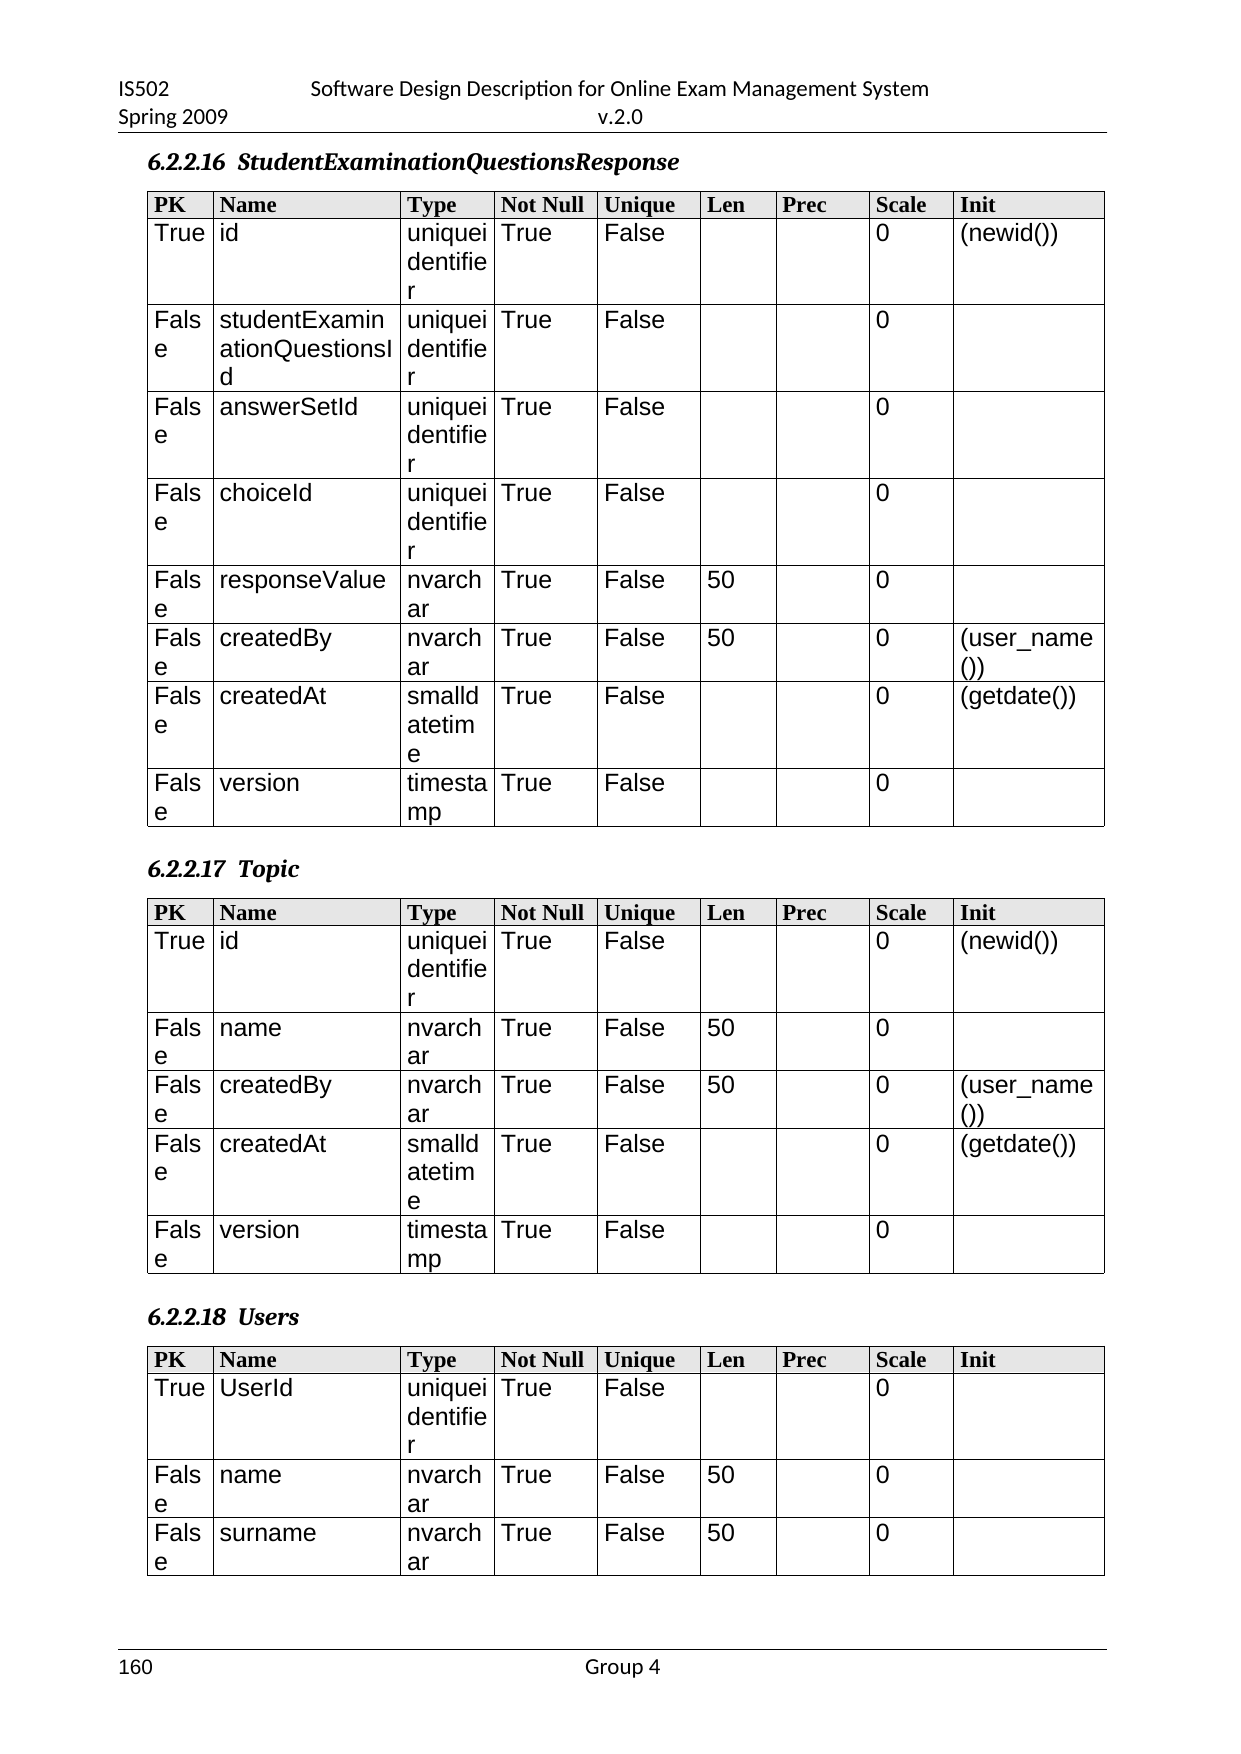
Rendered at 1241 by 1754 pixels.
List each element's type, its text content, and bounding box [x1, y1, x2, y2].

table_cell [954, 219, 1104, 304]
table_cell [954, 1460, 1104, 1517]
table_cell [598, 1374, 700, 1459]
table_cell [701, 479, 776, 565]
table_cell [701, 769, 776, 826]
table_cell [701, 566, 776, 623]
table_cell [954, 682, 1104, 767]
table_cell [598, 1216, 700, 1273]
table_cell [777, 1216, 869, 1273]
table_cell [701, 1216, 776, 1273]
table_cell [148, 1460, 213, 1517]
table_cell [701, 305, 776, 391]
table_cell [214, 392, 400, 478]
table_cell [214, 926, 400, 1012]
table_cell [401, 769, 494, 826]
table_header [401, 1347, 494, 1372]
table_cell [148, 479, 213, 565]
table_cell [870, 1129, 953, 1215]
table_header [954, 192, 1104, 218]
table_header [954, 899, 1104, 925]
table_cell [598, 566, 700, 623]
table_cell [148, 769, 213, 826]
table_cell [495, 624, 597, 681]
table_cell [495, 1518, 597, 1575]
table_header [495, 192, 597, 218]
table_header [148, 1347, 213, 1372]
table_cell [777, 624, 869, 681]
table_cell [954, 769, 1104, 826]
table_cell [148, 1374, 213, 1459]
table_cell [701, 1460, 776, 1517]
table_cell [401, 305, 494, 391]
subtitle Users [148, 1302, 1093, 1331]
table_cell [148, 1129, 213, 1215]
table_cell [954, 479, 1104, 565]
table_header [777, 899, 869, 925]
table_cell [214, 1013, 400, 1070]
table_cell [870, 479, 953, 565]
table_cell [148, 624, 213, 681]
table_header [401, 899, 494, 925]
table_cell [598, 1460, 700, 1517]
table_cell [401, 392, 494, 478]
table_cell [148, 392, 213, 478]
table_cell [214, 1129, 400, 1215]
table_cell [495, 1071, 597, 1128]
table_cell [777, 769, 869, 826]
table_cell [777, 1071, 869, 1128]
subtitle StudentExaminationQuestionsResponse [148, 148, 1093, 176]
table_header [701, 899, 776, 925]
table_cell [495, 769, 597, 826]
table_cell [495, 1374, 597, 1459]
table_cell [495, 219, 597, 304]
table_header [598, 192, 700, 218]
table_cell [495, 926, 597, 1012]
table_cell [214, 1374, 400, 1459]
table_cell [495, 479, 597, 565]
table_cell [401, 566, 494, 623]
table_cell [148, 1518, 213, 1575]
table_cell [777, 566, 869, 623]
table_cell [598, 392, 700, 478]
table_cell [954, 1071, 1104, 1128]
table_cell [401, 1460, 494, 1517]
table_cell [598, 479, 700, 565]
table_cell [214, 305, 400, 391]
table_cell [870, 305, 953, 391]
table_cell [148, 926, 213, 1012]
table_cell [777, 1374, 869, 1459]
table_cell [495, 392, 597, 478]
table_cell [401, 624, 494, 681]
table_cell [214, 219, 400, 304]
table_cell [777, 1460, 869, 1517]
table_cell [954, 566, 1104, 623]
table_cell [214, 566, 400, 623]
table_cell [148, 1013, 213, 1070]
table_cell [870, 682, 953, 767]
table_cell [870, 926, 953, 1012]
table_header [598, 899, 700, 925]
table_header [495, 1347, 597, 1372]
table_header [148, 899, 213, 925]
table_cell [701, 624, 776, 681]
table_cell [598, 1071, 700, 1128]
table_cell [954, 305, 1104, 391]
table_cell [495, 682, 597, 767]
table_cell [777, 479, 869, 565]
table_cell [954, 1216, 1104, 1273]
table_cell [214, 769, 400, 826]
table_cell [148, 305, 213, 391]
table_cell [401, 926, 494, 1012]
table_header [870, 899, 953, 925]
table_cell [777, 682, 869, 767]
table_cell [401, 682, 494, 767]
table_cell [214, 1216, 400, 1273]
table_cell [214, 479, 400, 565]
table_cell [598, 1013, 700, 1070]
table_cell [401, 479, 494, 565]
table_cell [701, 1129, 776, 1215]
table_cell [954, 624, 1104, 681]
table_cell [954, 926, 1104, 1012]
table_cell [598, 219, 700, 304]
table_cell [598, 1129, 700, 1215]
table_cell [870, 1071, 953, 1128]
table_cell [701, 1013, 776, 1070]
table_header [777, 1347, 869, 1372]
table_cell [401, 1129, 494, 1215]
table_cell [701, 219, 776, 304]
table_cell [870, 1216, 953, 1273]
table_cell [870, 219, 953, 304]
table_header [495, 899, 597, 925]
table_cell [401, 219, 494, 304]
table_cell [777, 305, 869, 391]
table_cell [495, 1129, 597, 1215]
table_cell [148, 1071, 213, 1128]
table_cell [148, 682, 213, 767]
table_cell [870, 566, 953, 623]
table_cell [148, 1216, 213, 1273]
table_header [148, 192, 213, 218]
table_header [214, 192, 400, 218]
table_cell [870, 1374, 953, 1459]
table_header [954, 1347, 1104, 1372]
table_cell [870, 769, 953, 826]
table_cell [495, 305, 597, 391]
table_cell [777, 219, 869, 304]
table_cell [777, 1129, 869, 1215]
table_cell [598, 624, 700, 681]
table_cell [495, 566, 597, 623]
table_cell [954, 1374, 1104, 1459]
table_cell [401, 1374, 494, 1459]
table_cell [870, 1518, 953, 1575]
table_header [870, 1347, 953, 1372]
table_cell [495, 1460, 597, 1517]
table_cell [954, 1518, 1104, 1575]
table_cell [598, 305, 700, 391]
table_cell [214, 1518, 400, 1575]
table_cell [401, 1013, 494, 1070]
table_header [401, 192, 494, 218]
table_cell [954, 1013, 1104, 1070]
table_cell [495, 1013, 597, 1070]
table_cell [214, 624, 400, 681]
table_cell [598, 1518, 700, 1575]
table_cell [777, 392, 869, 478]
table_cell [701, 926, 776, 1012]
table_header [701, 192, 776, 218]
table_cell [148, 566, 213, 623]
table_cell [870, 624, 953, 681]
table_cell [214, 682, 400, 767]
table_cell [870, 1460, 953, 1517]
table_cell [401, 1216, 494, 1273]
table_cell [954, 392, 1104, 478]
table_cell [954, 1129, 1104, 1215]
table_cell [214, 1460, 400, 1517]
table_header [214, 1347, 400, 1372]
subtitle Topic [148, 855, 1093, 884]
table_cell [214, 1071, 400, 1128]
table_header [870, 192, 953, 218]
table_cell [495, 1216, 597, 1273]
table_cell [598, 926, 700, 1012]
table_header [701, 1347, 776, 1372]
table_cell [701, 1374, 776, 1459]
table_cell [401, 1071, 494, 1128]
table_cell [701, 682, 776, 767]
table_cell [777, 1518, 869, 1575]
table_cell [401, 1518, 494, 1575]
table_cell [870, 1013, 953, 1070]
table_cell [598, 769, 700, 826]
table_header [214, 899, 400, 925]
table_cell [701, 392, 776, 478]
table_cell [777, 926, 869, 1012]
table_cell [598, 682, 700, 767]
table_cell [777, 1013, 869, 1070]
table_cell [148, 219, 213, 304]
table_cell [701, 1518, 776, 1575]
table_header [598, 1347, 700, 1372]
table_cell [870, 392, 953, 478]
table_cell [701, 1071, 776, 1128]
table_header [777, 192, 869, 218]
